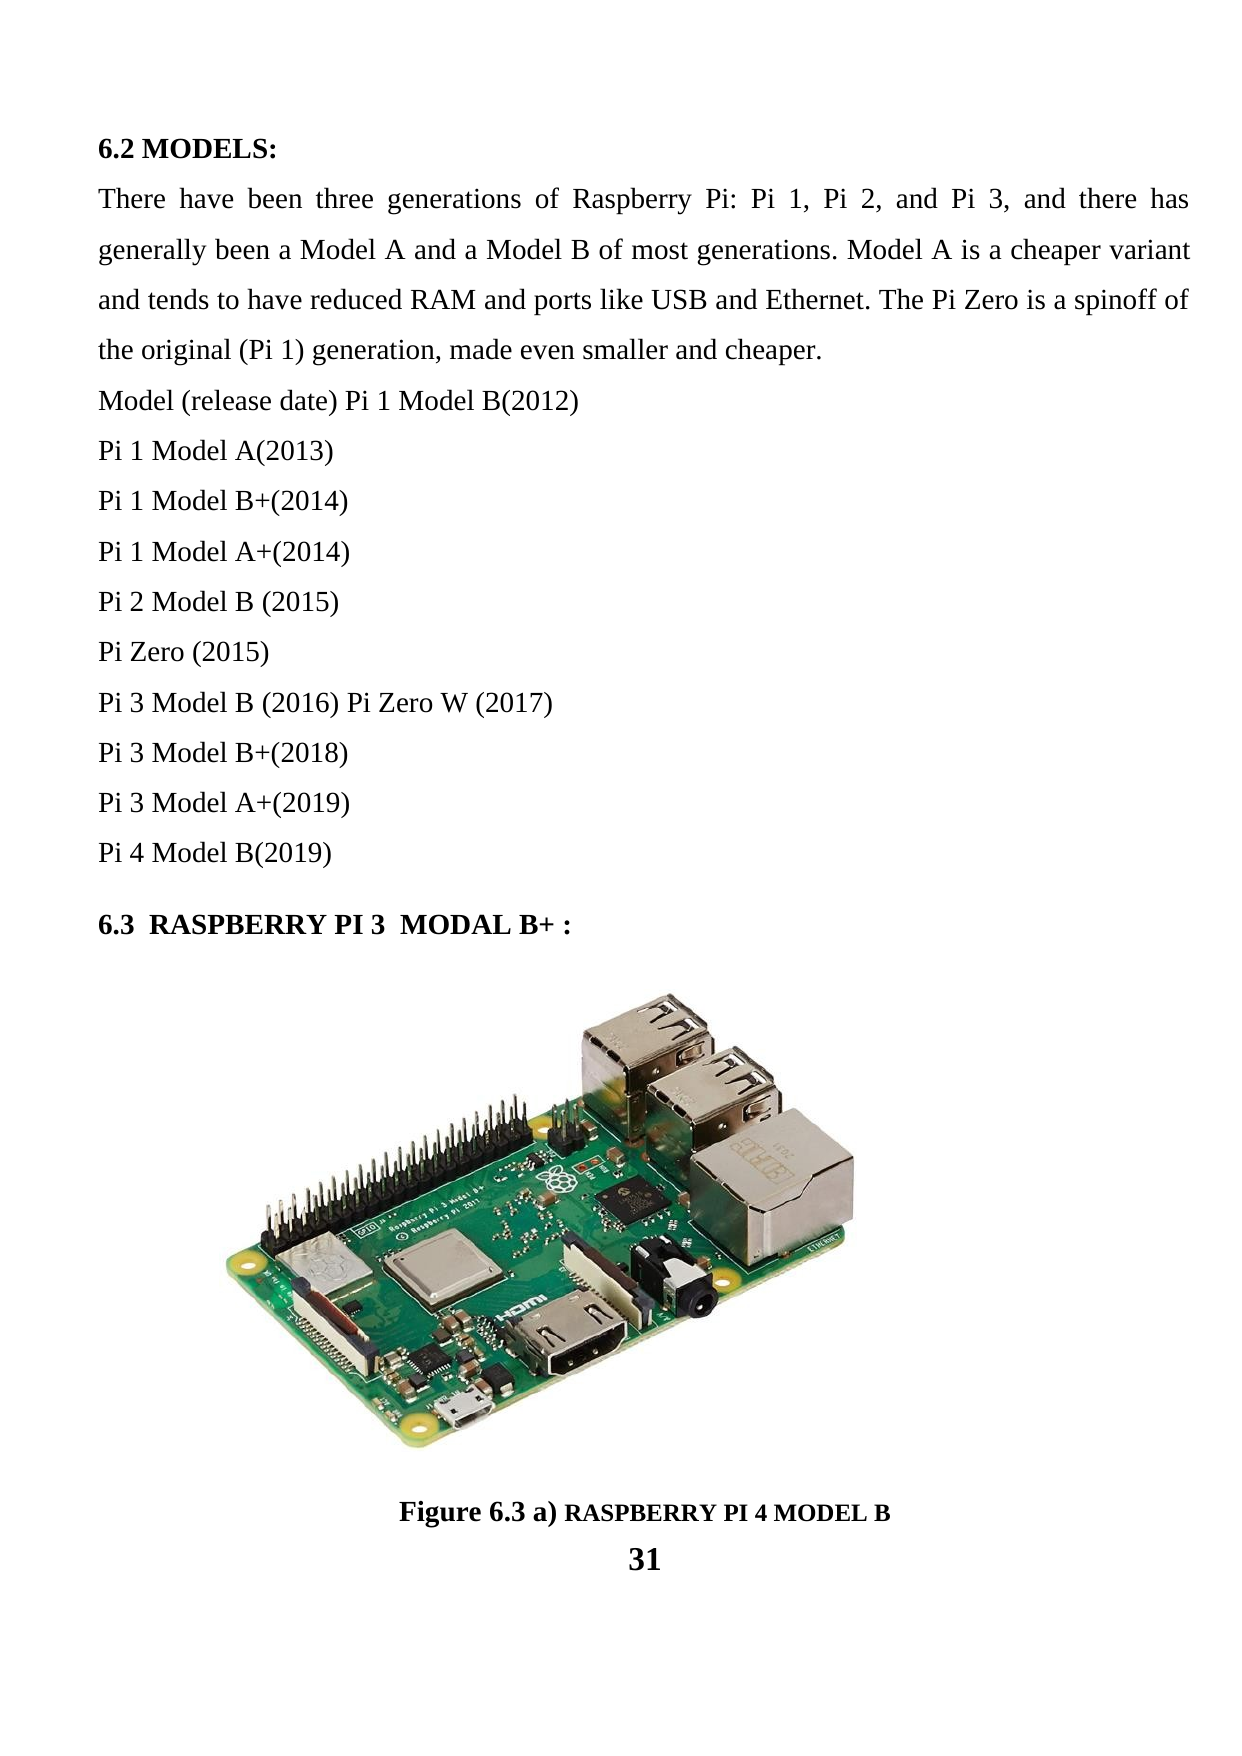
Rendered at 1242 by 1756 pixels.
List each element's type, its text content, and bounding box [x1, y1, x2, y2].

text There have been three generations of Raspberry Pi: Pi 1, Pi 2, and Pi 3, and there has generally been a Model A and a Model B of most generations. Model A is a cheaper variant and tends to have reduced RAM and ports like USB and Ethernet. The Pi Zero is a spinoff of the original (Pi 1) generation, made even smaller and cheaper. [98, 182, 1192, 366]
picture [219, 989, 857, 1452]
text Pi 1 Model A(2013) [98, 433, 1192, 467]
text 6.2 MODELS: [98, 131, 1192, 165]
text Pi 3 Model B+(2018) [98, 735, 1192, 768]
text Pi 1 Model B+(2014) [98, 483, 1192, 517]
text 6.3 RASPBERRY PI 3 MODAL B+ : [98, 907, 1192, 940]
text Pi 2 Model B (2015) [98, 584, 1192, 618]
text Pi Zero (2015) [98, 634, 1192, 668]
text Pi 4 Model B(2019) [98, 836, 1192, 869]
text Pi 1 Model A+(2014) [98, 534, 1192, 567]
text Pi 3 Model B (2016) Pi Zero W (2017) [98, 685, 1192, 718]
text Model (release date) Pi 1 Model B(2012) [98, 383, 1192, 416]
text Pi 3 Model A+(2019) [98, 785, 1192, 819]
